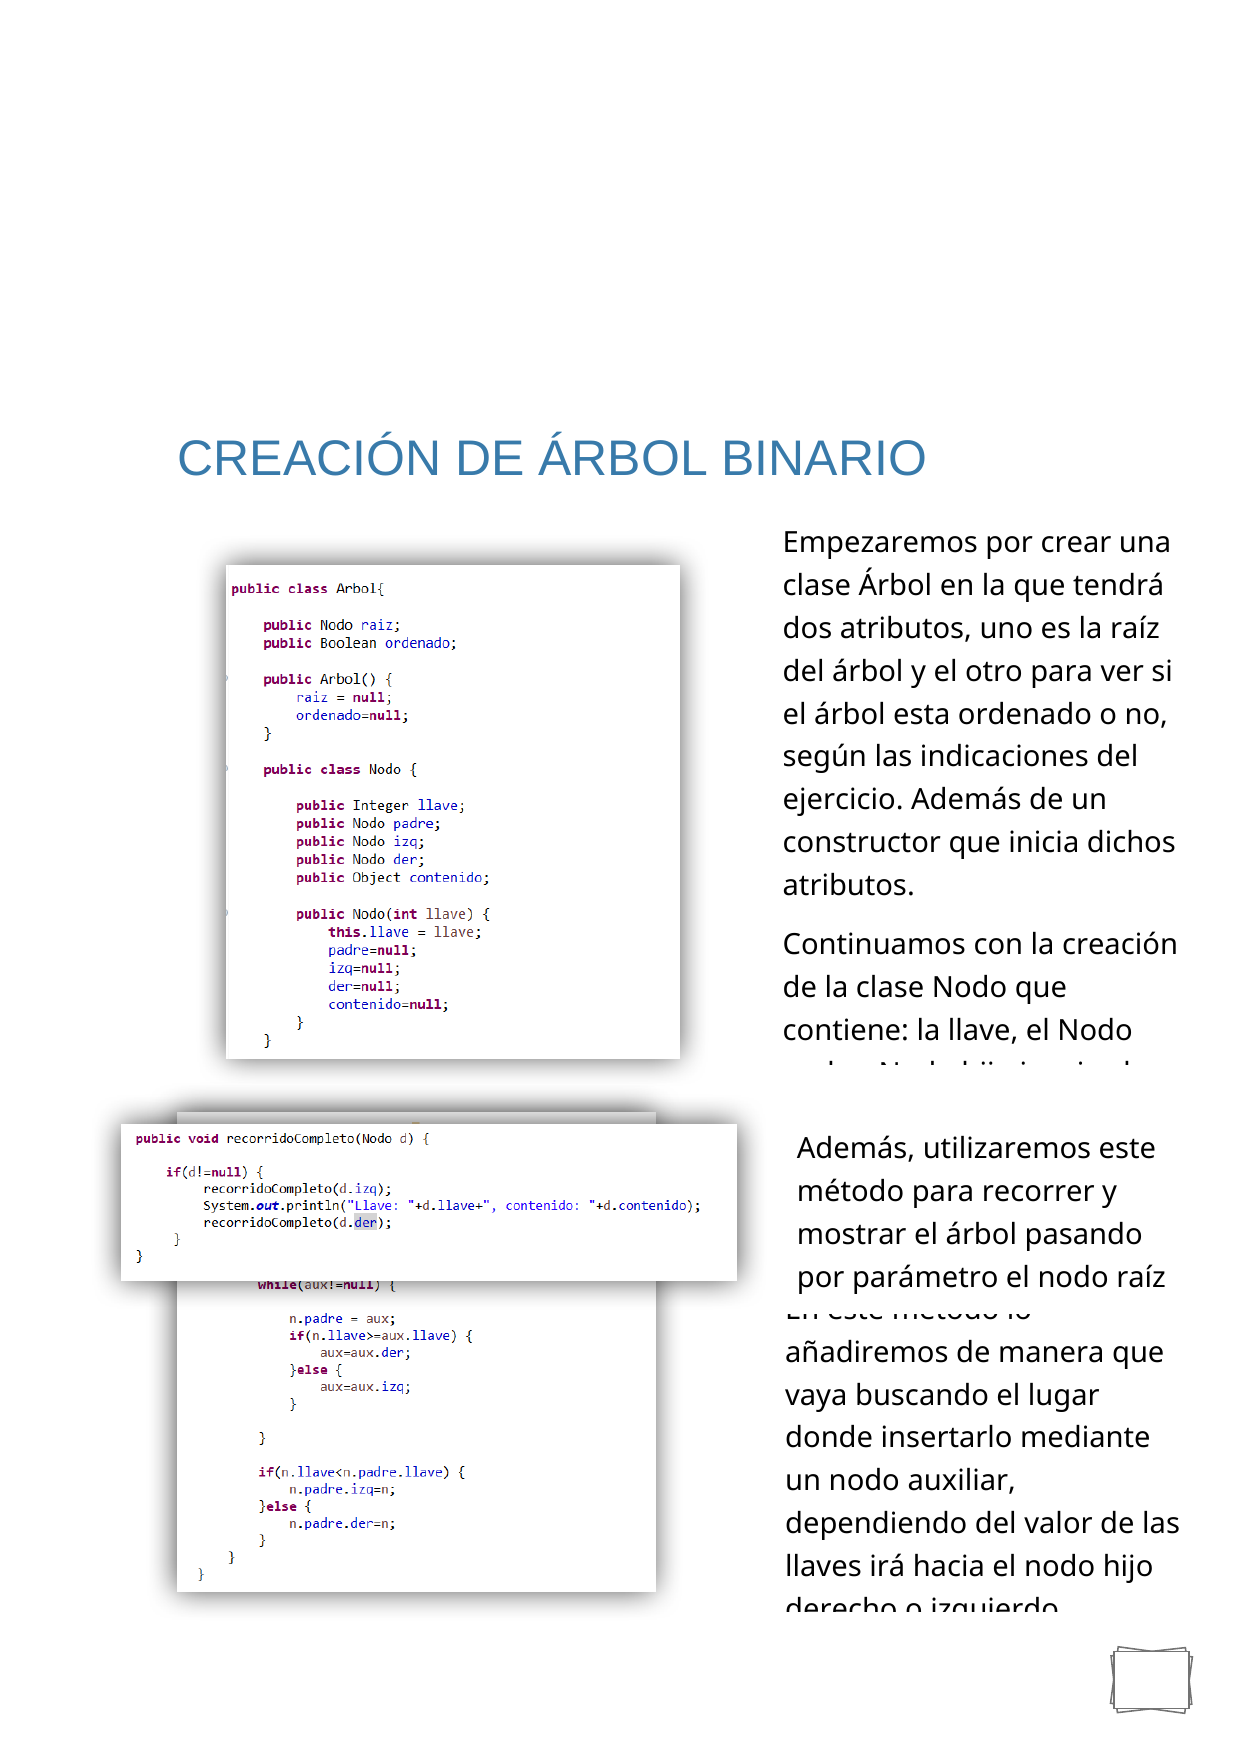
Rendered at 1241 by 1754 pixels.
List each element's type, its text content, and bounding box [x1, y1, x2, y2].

picture [121, 1112, 737, 1592]
picture [226, 565, 680, 1059]
text CREACIÓN DE ÁRBOL BINARIO [177, 428, 1063, 486]
